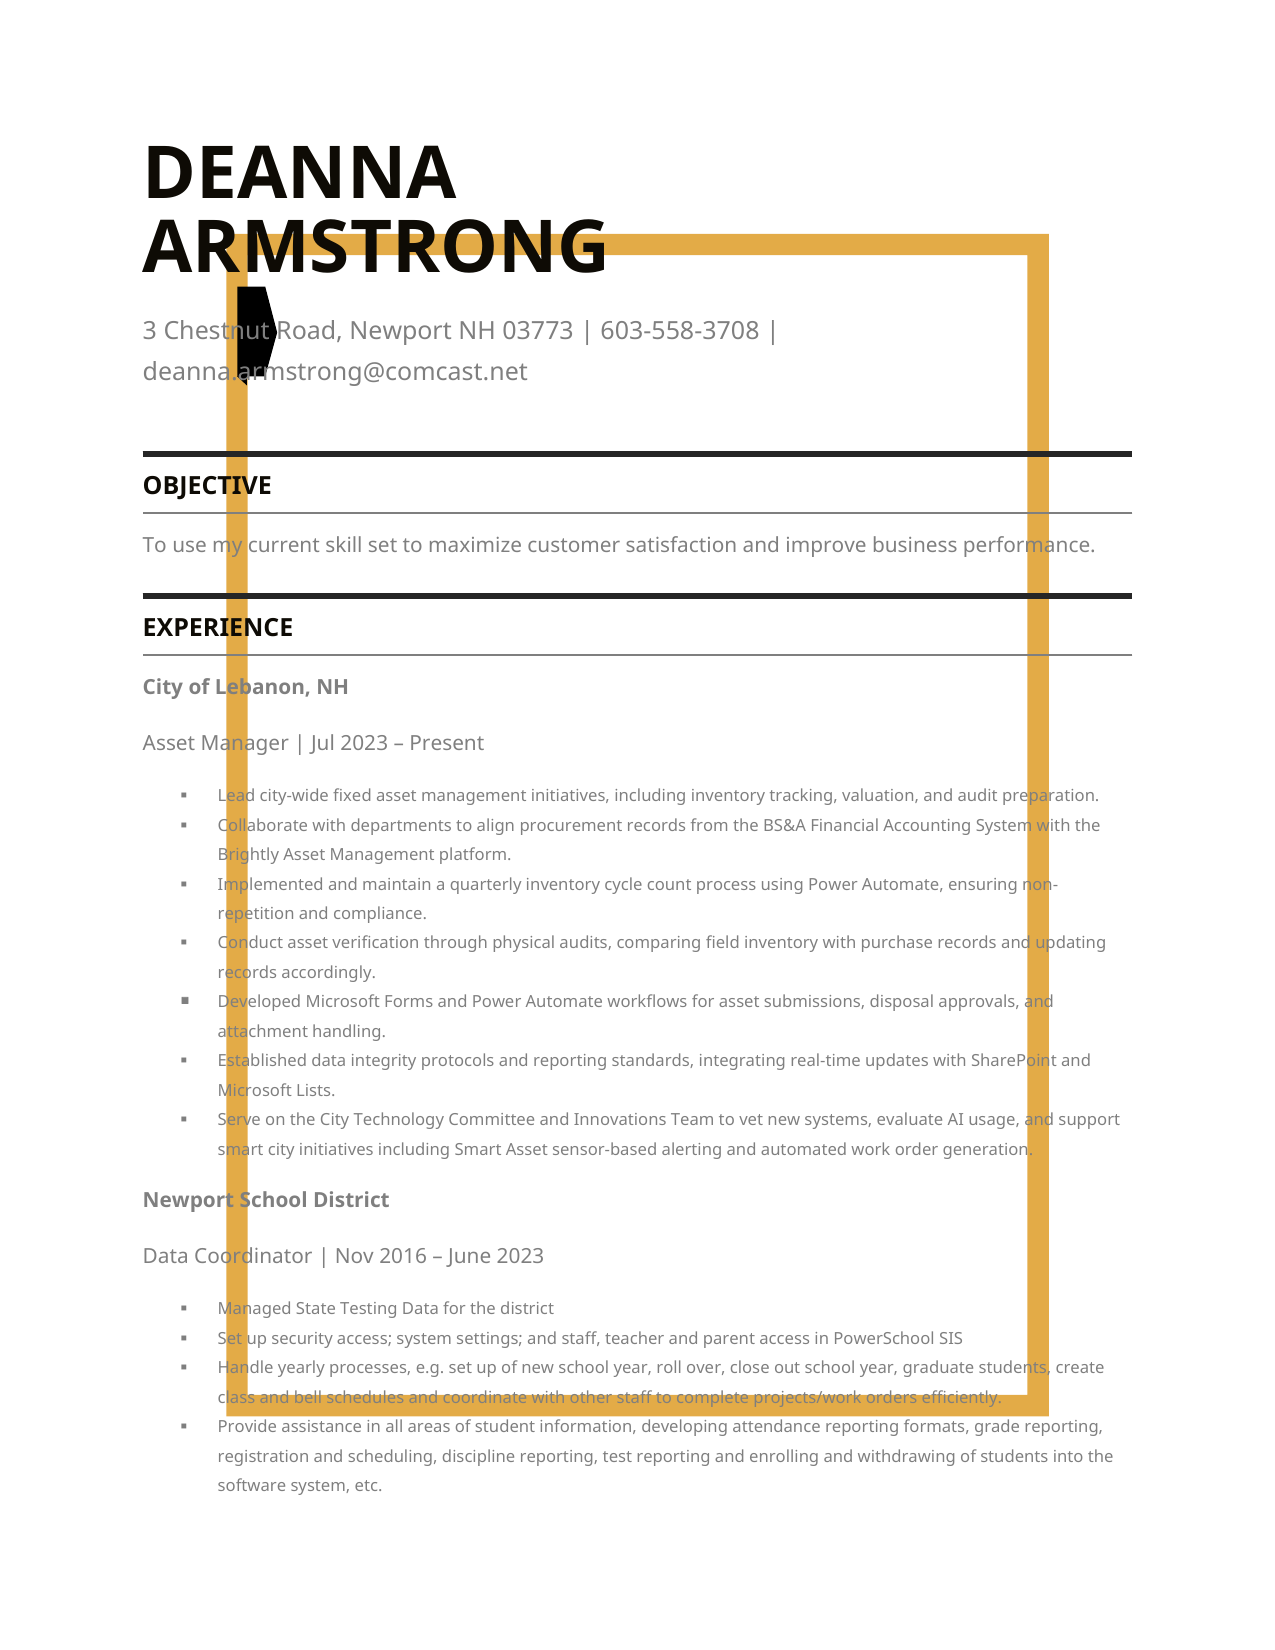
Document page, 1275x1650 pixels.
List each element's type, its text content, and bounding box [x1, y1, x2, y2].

list Collaborate with departments to align procurement records from the BS&A Financial Accounting System with the Brightly Asset Management platform. [180, 813, 1132, 865]
text City of Lebanon, NH [142, 672, 1132, 701]
list Established data integrity protocols and reporting standards, integrating real-time updates with SharePoint and Microsoft Lists. [180, 1049, 1132, 1101]
list Provide assistance in all areas of student information, developing attendance reporting formats, grade reporting, registration and scheduling, discipline reporting, test reporting and enrolling and withdrawing of students into the software system, etc. [180, 1415, 1132, 1496]
list Conduct asset verification through physical audits, comparing field inventory with purchase records and updating records accordingly. [180, 931, 1132, 983]
list Developed Microsoft Forms and Power Automate workflows for asset submissions, disposal approvals, and attachment handling. [180, 990, 1132, 1042]
list Lead city-wide fixed asset management initiatives, including inventory tracking, valuation, and audit preparation. [180, 784, 1132, 806]
list Set up security access; system settings; and staff, teacher and parent access in PowerSchool SIS [180, 1326, 1132, 1349]
list Implemented and maintain a quarterly inventory cycle count process using Power Automate, ensuring non-repetition and compliance. [180, 872, 1132, 924]
text Deanna Armstrong [142, 135, 1132, 294]
text Asset Manager | Jul 2023 – Present [142, 728, 1132, 756]
list Serve on the City Technology Committee and Innovations Team to vet new systems, evaluate AI usage, and support smart city initiatives including Smart Asset sensor-based alerting and automated work order generation. [180, 1108, 1132, 1160]
text Data Coordinator | Nov 2016 – June 2023 [142, 1241, 1132, 1270]
text 3 Chestnut Road, Newport NH 03773 | 603-558-3708 | deanna.armstrong@comcast.net [142, 313, 832, 388]
list Managed State Testing Data for the district [180, 1297, 1132, 1319]
text Newport School District [142, 1186, 1132, 1214]
text To use my current skill set to maximize customer satisfaction and improve business performance. [142, 531, 1132, 559]
list Handle yearly processes, e.g. set up of new school year, roll over, close out school year, graduate students, create class and bell schedules and coordinate with other staff to complete projects/work orders efficiently. [180, 1356, 1132, 1408]
